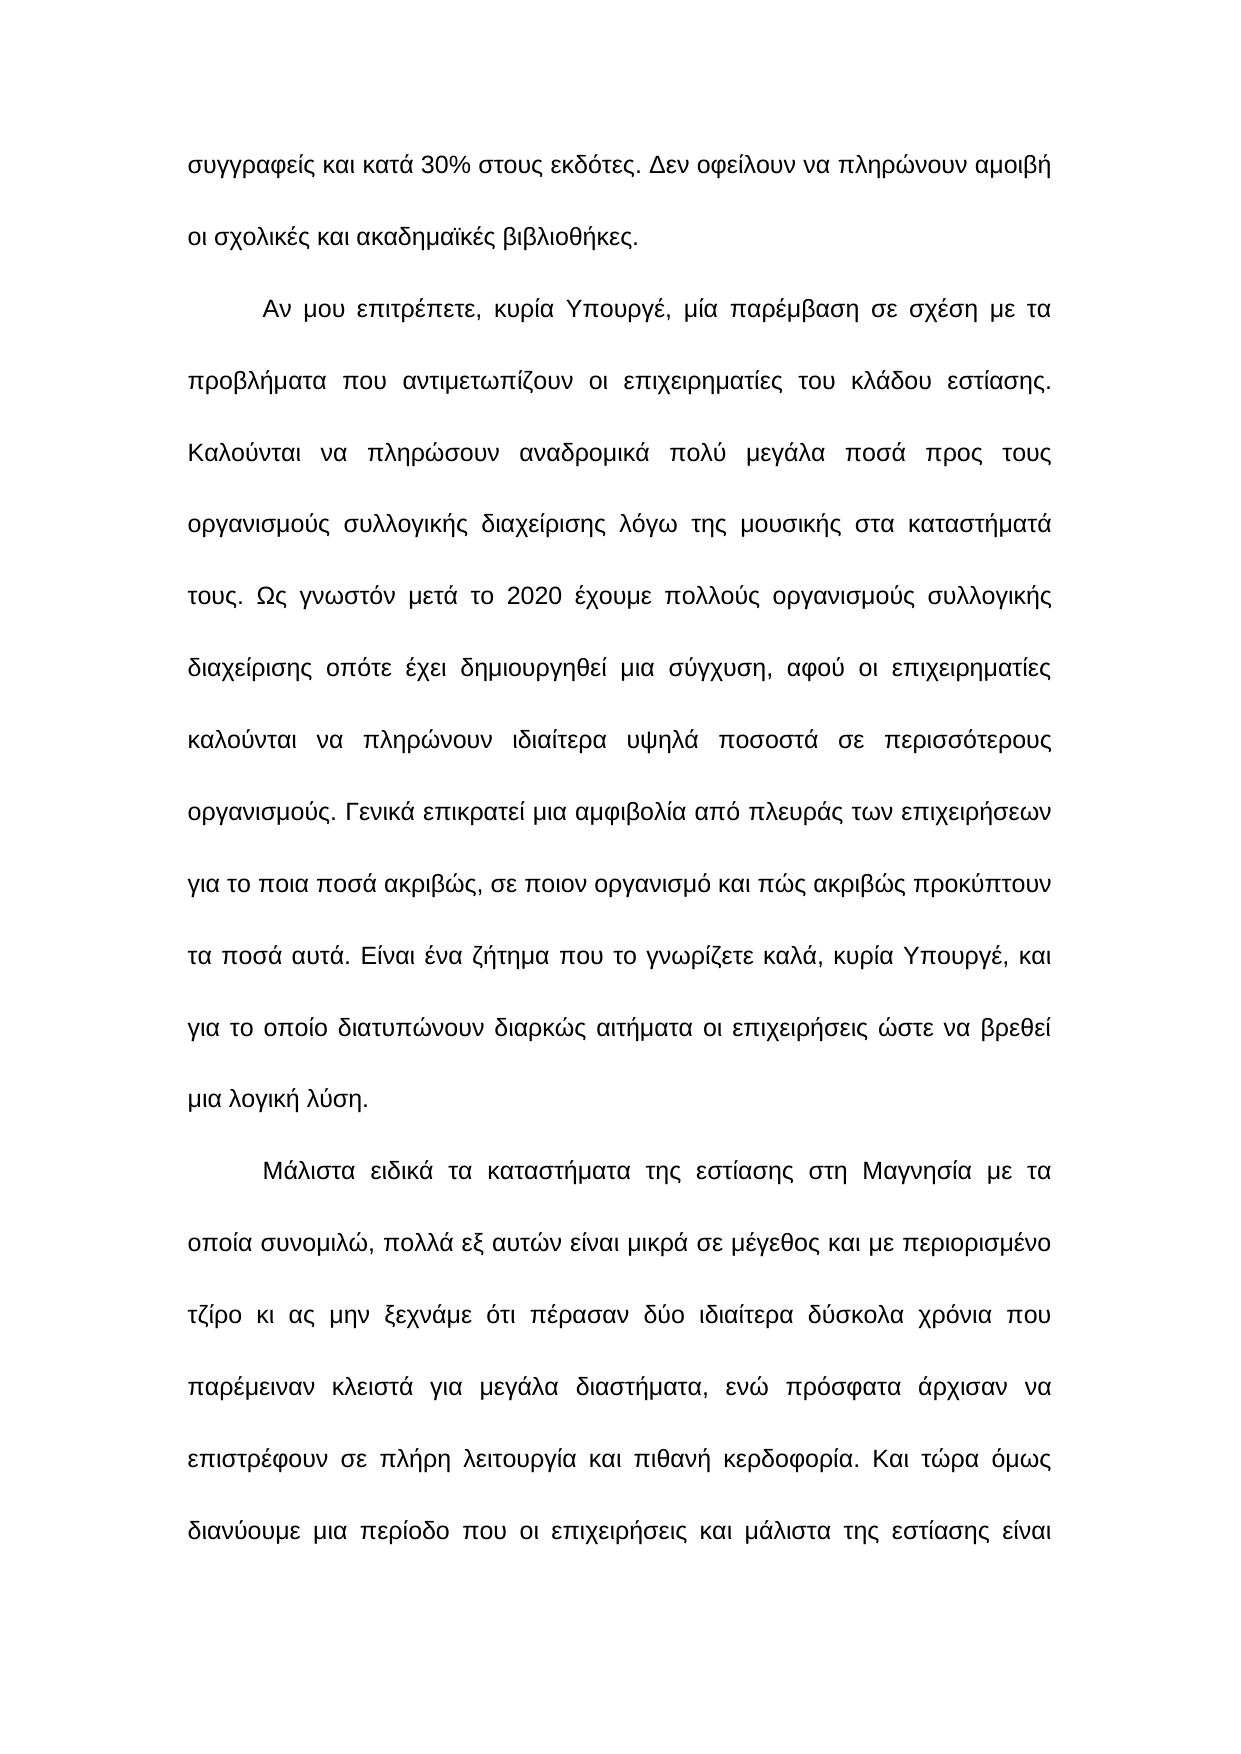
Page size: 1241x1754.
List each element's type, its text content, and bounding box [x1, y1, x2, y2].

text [187, 1156, 1053, 1544]
text Αν μου επιτρέπετε, κυρία Υπουργέ, μία παρέμβαση σε σχέση με τα προβλήματα που αντιμετωπίζουν οι επιχειρηματίες του κλάδου εστίασης. Καλούνται να πληρώσουν αναδρομικά πολύ μεγάλα ποσά προς τους οργανισμούς συλλογικής διαχείρισης λόγω της μουσικής στα καταστήματά τους. Ως γνωστόν μετά το 2020 έχουμε πολλούς οργανισμούς συλλογικής διαχείρισης οπότε έχει δημιουργηθεί μια σύγχυση, αφού οι επιχειρηματίες καλούνται να πληρώνουν ιδιαίτερα υψηλά ποσοστά σε περισσότερους οργανισμούς. Γενικά επικρατεί μια αμφιβολία από πλευράς των επιχειρήσεων για το ποια ποσά ακριβώς, σε ποιον οργανισμό και πώς ακριβώς προκύπτουν τα ποσά αυτά. Είναι ένα ζήτημα που το γνωρίζετε καλά, κυρία Υπουργέ, και για το οποίο διατυπώνουν διαρκώς αιτήματα οι επιχειρήσεις ώστε να βρεθεί μια λογική λύση. [187, 294, 1053, 1113]
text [187, 150, 1053, 251]
